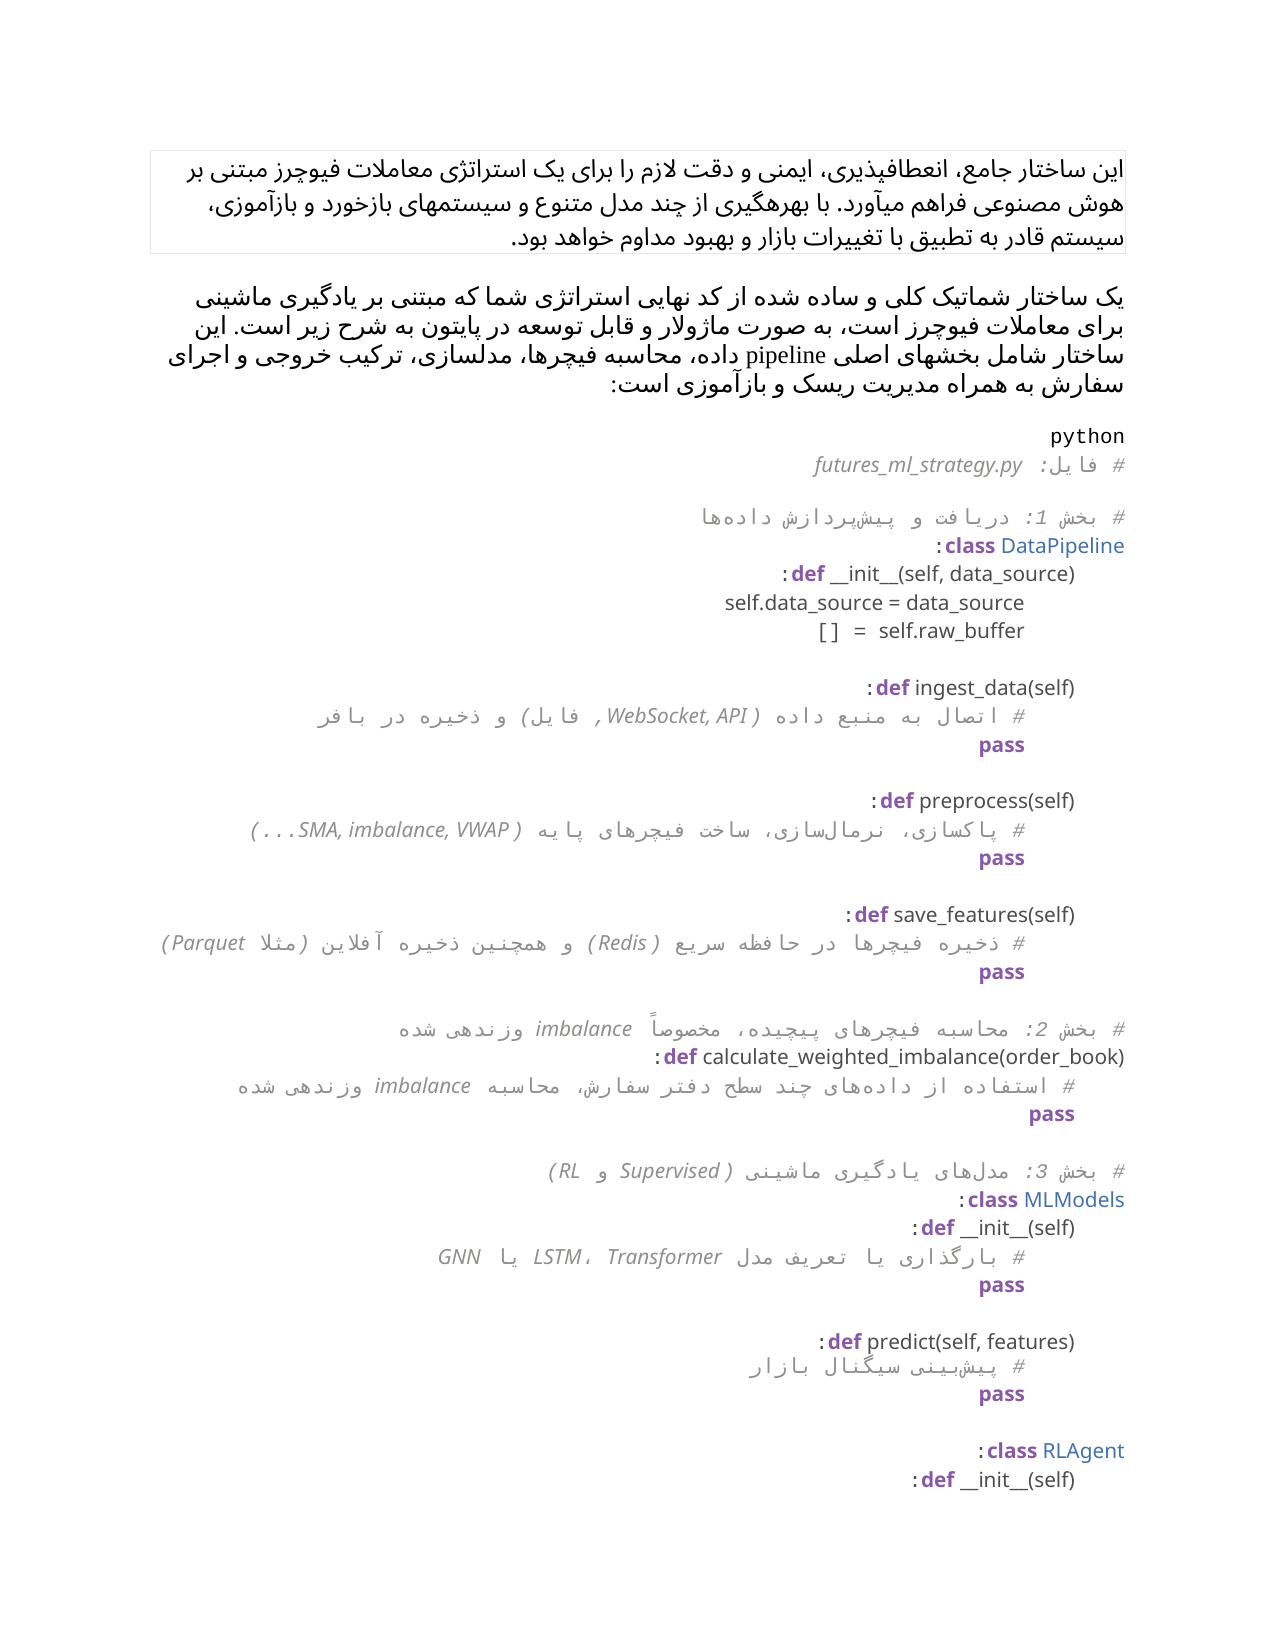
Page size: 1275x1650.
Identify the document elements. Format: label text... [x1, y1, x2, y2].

text pass [150, 1271, 1125, 1299]
text pass [150, 1099, 1125, 1128]
text # پیش‌بینی سیگنال بازار [150, 1356, 1125, 1379]
text def ingest_data(self): [150, 673, 1125, 701]
text pass [150, 1379, 1125, 1408]
text # بخش 2: محاسبه فیچرهای پیچیده، مخصوصاً imbalance وزند‌هی شده [150, 1014, 1125, 1042]
text # بارگذاری یا تعریف مدل LSTM، Transformer یا GNN [150, 1242, 1125, 1271]
text def predict(self, features): [150, 1327, 1125, 1356]
text # فایل: futures_ml_strategy.py [150, 450, 1125, 479]
text این ساختار جامع، انعطافپذیری، ایمنی و دقت لازم را برای یک استراتژی معاملات فیوچرز مبتنی بر هوش مصنوعی فراهم میآورد. با بهرهگیری از چند مدل متنوع و سیستمهای بازخورد و بازآموزی، سیستم قادر به تطبیق با تغییرات بازار و بهبود مداوم خواهد بود. [151, 151, 1125, 253]
text # بخش 1: دریافت و پیش‌پردازش داده‌ها [150, 507, 1125, 531]
text def calculate_weighted_imbalance(order_book): [150, 1042, 1125, 1071]
text python [150, 427, 1125, 450]
text self.data_source = data_source [150, 588, 1125, 616]
text def __init__(self): [150, 1465, 1125, 1493]
text def __init__(self, data_source): [150, 559, 1125, 588]
text class MLModels: [150, 1185, 1125, 1213]
text # بخش 3: مدل‌های یادگیری ماشینی (Supervised و RL) [150, 1156, 1125, 1185]
text # پاکسازی، نرمال‌سازی، ساخت فیچرهای پایه (SMA, imbalance, VWAP...) [150, 815, 1125, 843]
text # اتصال به منبع داده (WebSocket, API, فایل) و ذخیره در بافر [150, 701, 1125, 730]
text pass [150, 957, 1125, 986]
text def __init__(self): [150, 1213, 1125, 1242]
text class RLAgent: [150, 1436, 1125, 1465]
text def preprocess(self): [150, 786, 1125, 815]
text self.raw_buffer = [] [150, 616, 1125, 645]
text # استفاده از داده‌های چند سطح دفتر سفارش، محاسبه imbalance وزند‌هی شده [150, 1071, 1125, 1099]
text pass [150, 843, 1125, 872]
text def save_features(self): [150, 900, 1125, 928]
text class DataPipeline: [150, 531, 1125, 559]
text # ذخیره فیچرها در حافظه سریع (Redis) و همچنین ذخیره آفلاین (مثلا Parquet) [150, 928, 1125, 957]
text pass [150, 730, 1125, 758]
text یک ساختار شماتیک کلی و ساده شده از کد نهایی استراتژی شما که مبتنی بر یادگیری ماشینی برای معاملات فیوچرز است، به صورت ماژولار و قابل توسعه در پایتون به شرح زیر است. این ساختار شامل بخشهای اصلی pipeline داده، محاسبه فیچرها، مدلسازی، ترکیب خروجی و اجرای سفارش به همراه مدیریت ریسک و بازآموزی است: [150, 282, 1125, 397]
